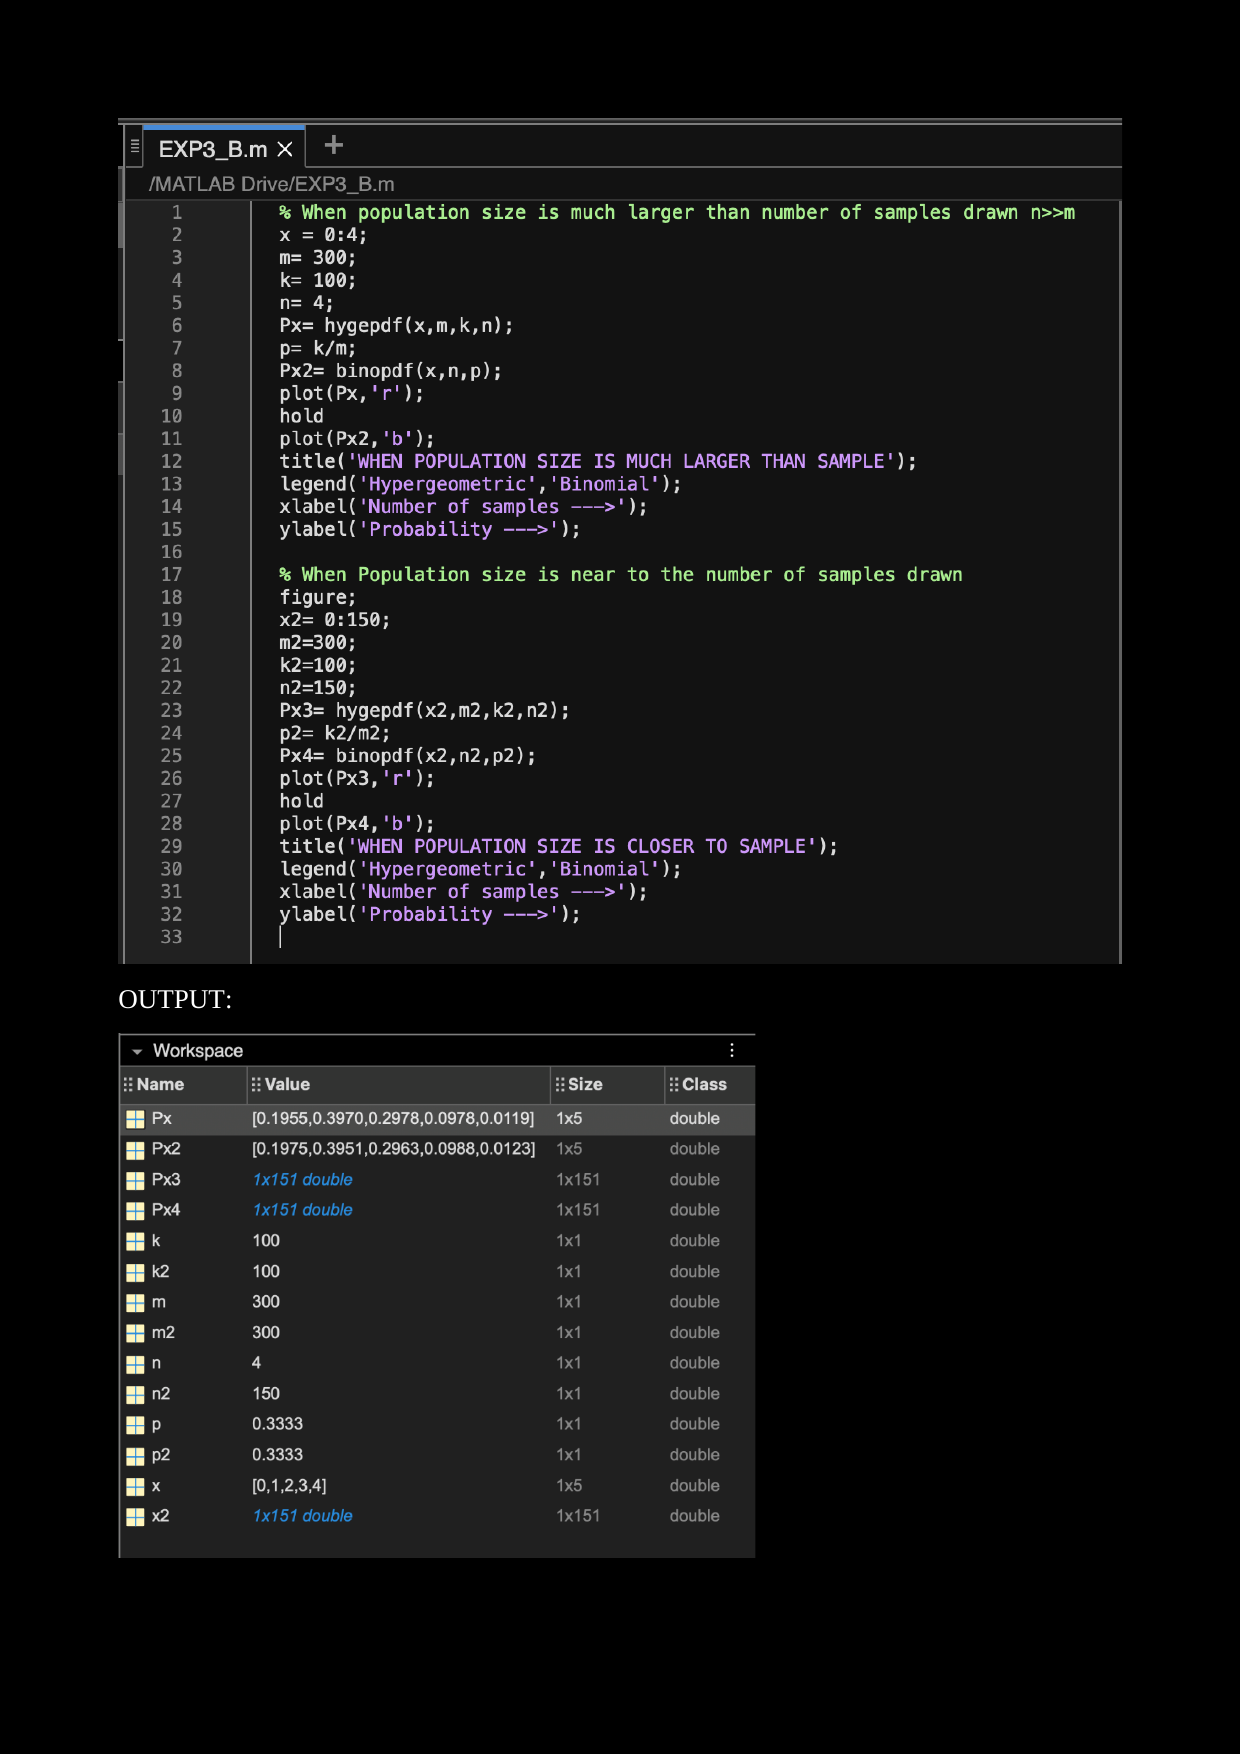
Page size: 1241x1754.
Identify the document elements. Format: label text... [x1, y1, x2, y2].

picture [118, 118, 1123, 964]
text OUTPUT: [118, 983, 1122, 1014]
picture [118, 1033, 756, 1558]
